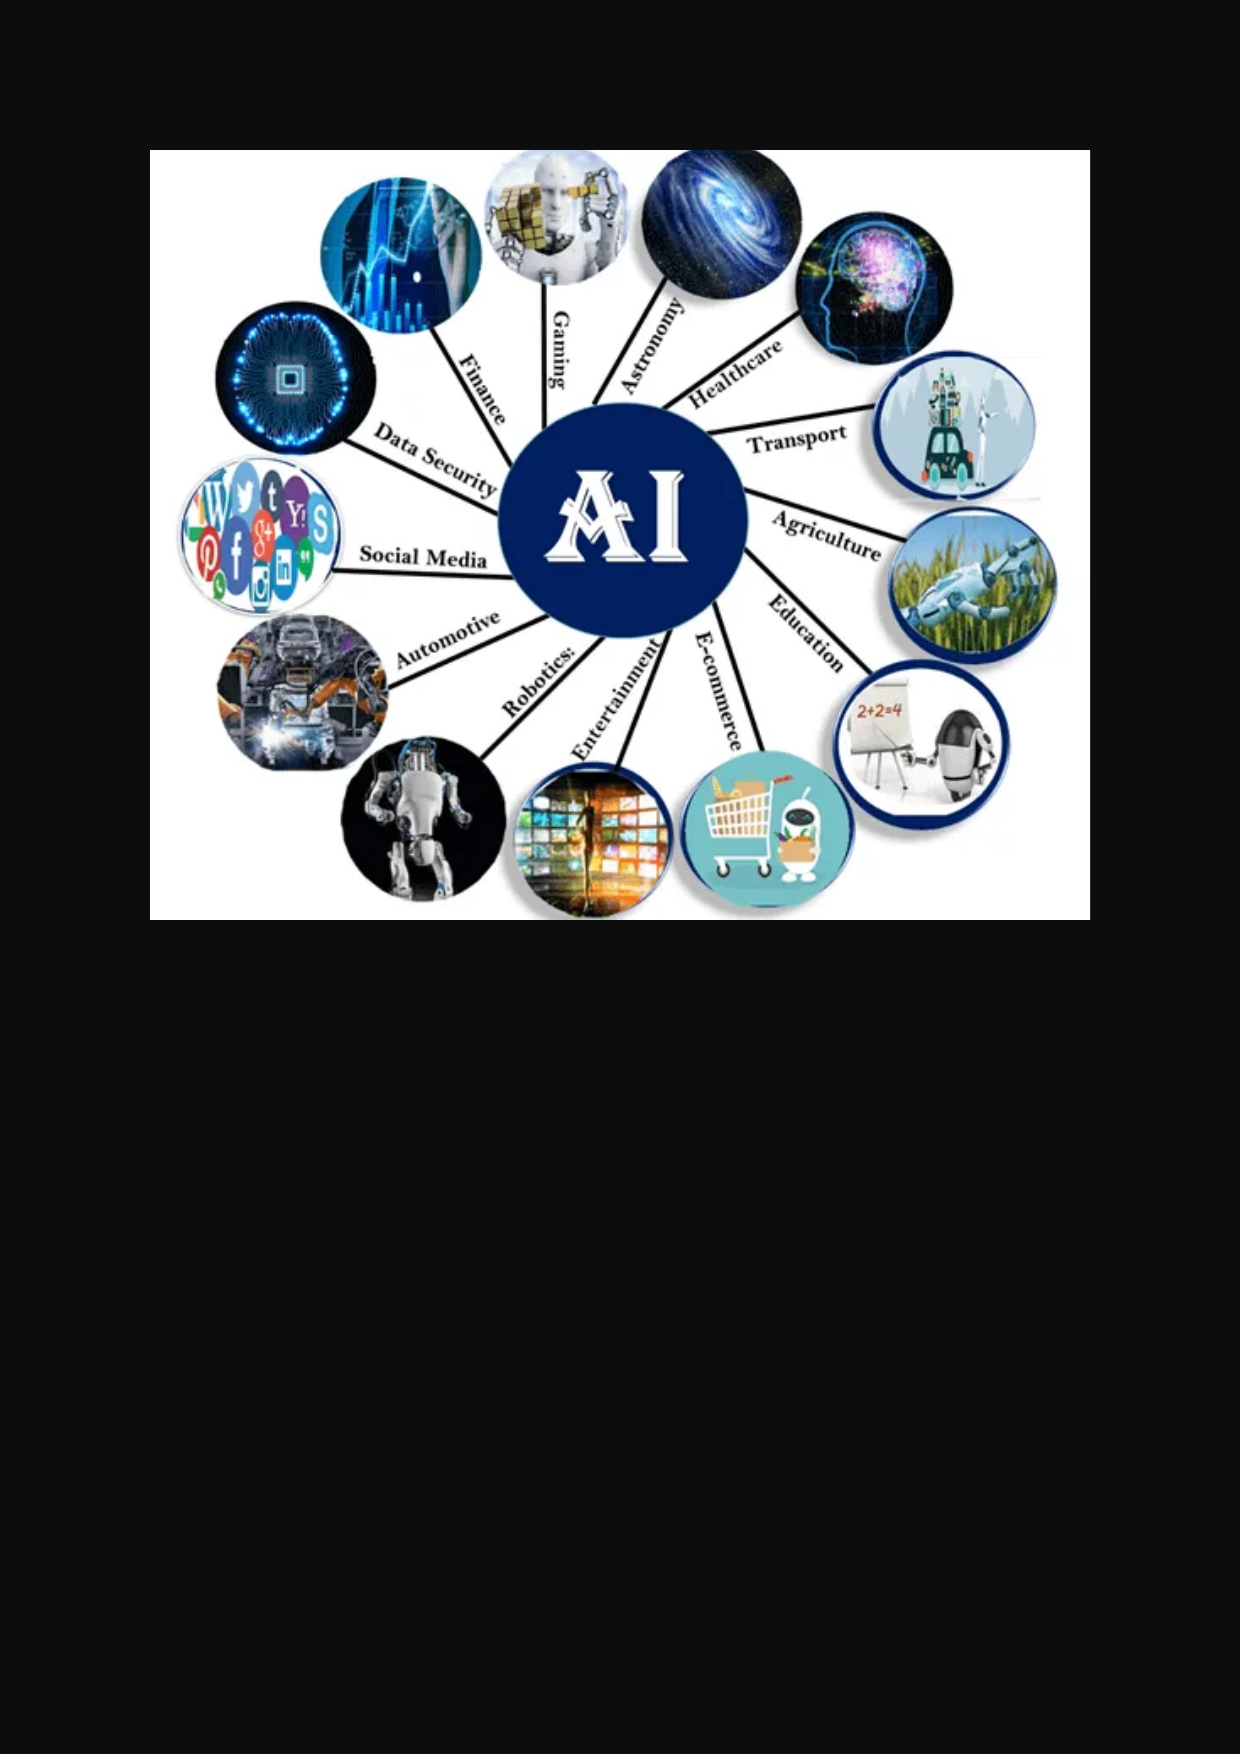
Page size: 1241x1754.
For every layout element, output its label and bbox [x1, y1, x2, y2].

picture [150, 150, 1091, 920]
